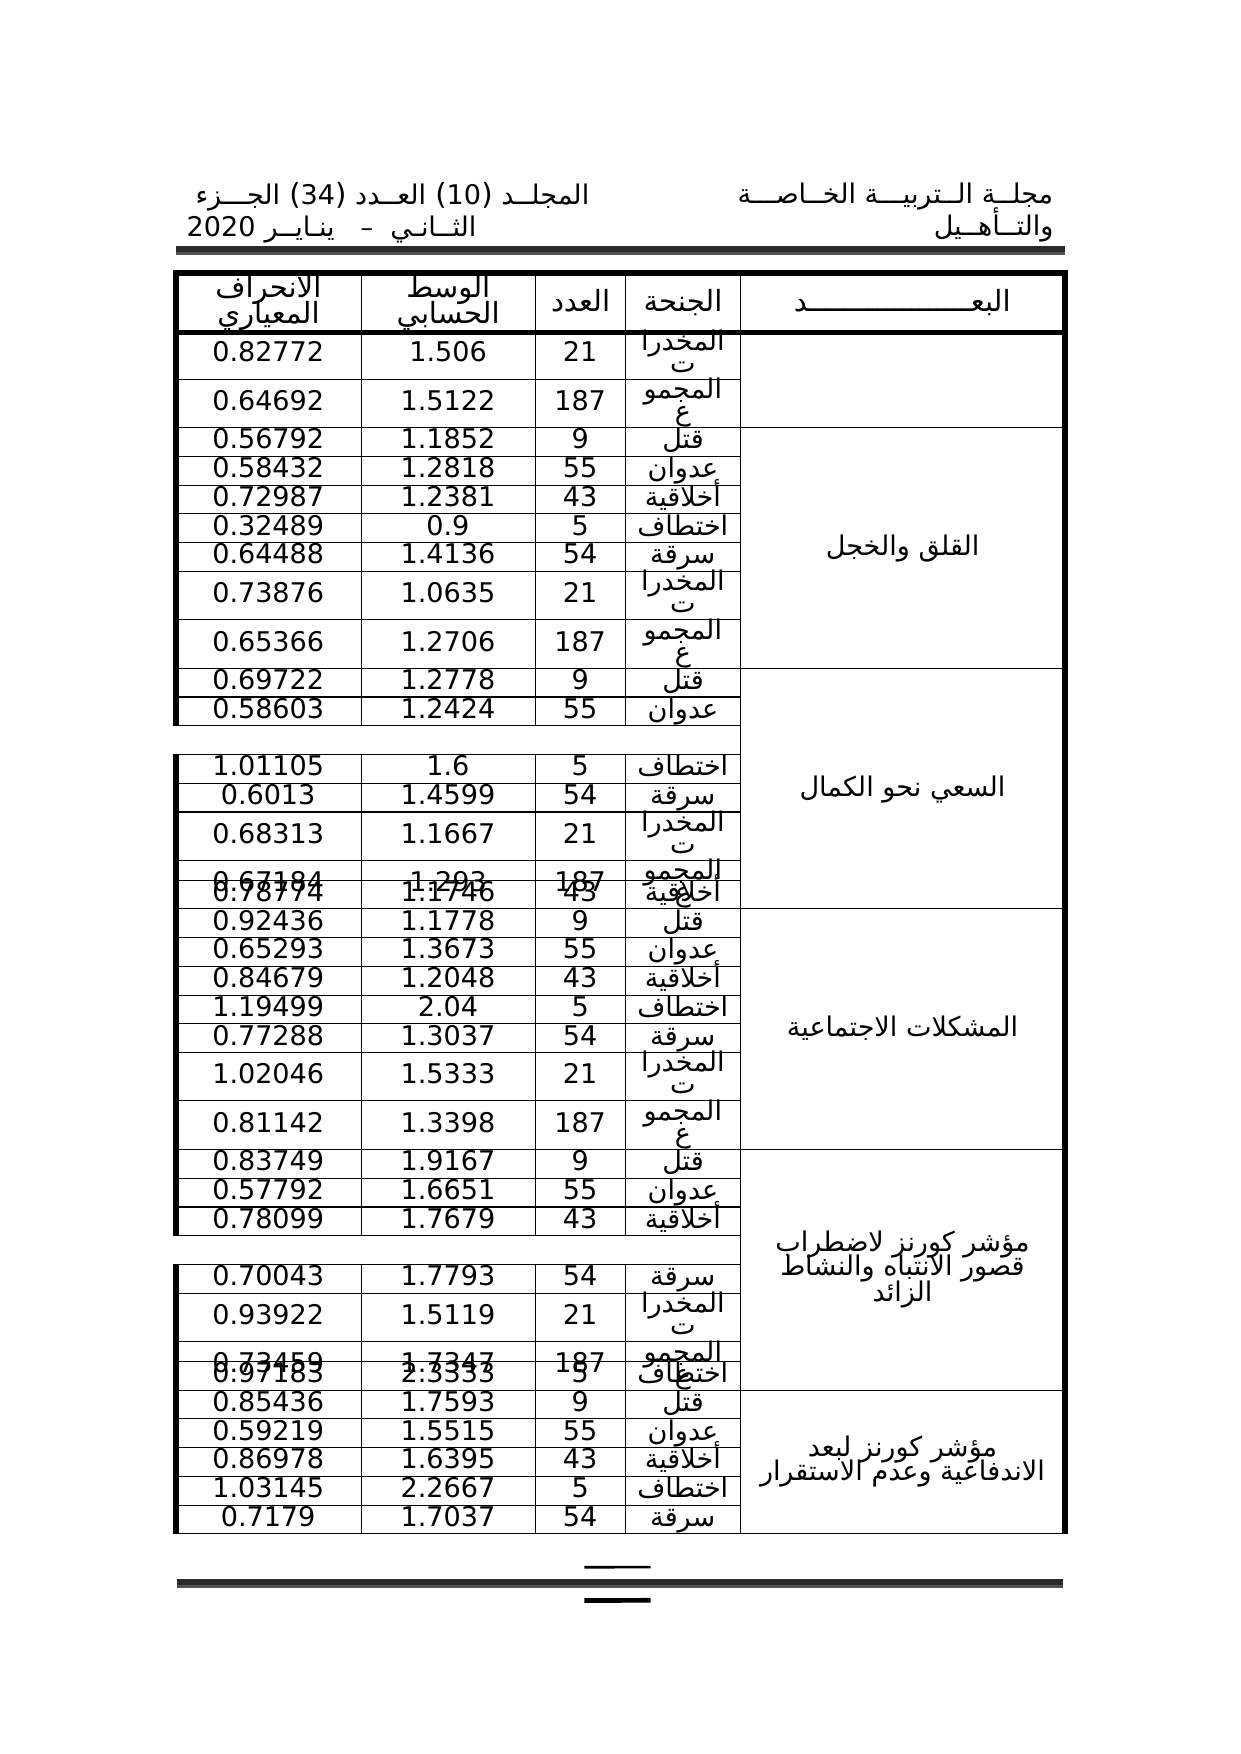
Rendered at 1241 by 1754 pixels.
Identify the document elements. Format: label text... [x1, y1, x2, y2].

table_cell سرقة [626, 784, 740, 811]
table_cell 1.6651 [362, 1179, 535, 1206]
table_cell 1.3037 [362, 1024, 535, 1052]
table_cell 187 [536, 380, 625, 427]
table_cell 187 [536, 881, 625, 908]
table_cell 187 [536, 620, 625, 668]
table_cell 54 [536, 1024, 625, 1052]
table_cell عدوان [626, 938, 740, 966]
table_cell سرقة [626, 543, 740, 571]
table_cell 0.93922 [179, 1294, 361, 1341]
table_cell 0.57792 [179, 1179, 361, 1206]
table_cell المخدرات [626, 572, 740, 619]
table_cell أخلاقية [626, 1208, 740, 1235]
table_cell 1.7347 [362, 1342, 535, 1361]
table_cell 1.1852 [362, 428, 535, 456]
table_cell المجموع [626, 380, 740, 427]
table_cell 0.58603 [179, 698, 361, 725]
table_cell المجموع [678, 881, 740, 908]
table_cell 1.6 [362, 755, 535, 783]
table_cell 21 [536, 813, 625, 860]
table_cell أخلاقية [626, 967, 740, 994]
table_cell قتل [626, 1391, 740, 1418]
table_cell عدوان [626, 698, 740, 725]
table_cell 9 [536, 669, 625, 696]
table_header الجنحة [626, 276, 740, 330]
table_header العدد [536, 276, 625, 330]
table_cell 21 [536, 335, 625, 378]
table_cell 1.506 [362, 335, 535, 378]
table_cell مؤشر كورنز لاضطراب قصور الانتباه والنشاط الزائد [741, 1150, 1062, 1389]
table_cell 0.70043 [179, 1265, 361, 1293]
table_cell 1.19499 [179, 996, 361, 1023]
table_cell 1.5119 [362, 1294, 535, 1341]
table_cell سرقة [626, 1506, 740, 1533]
table_cell 0.67184 [179, 881, 361, 908]
table_cell 9 [536, 909, 625, 937]
table_cell 0.78099 [179, 1208, 361, 1235]
table_cell عدوان [626, 457, 740, 484]
table_cell المجموع [716, 861, 740, 880]
table_cell عدوان [626, 1179, 740, 1206]
table_cell 1.2818 [362, 457, 535, 484]
table_cell 1.2048 [362, 967, 535, 994]
table_cell المجموع [626, 1362, 679, 1389]
table_cell سرقة [626, 1024, 740, 1052]
table_cell 5 [536, 1477, 625, 1504]
table_cell 43 [536, 967, 625, 994]
table_cell 1.2381 [362, 486, 535, 513]
table_cell 43 [536, 1448, 625, 1476]
table_cell 0.65293 [179, 938, 361, 966]
table_cell قتل [626, 909, 740, 937]
table_cell 54 [536, 784, 625, 811]
table_cell عدوان [626, 1419, 740, 1447]
table_cell المجموع [626, 1342, 709, 1361]
table_cell 1.6395 [362, 1448, 535, 1476]
table_cell أخلاقية [626, 1448, 740, 1476]
table_cell اختطاف [626, 1477, 740, 1504]
table_cell 1.1778 [362, 909, 535, 937]
table_cell المجموع [678, 1362, 740, 1389]
table_cell 187 [536, 1342, 625, 1361]
table_cell 1.7793 [362, 1265, 535, 1293]
table_cell 0.72987 [179, 486, 361, 513]
table_cell 55 [536, 698, 625, 725]
table_cell 1.3673 [362, 938, 535, 966]
table_cell 0.32489 [179, 514, 361, 542]
table_cell 187 [536, 1362, 625, 1389]
table_cell المجموع [626, 620, 740, 668]
table_cell 0.56792 [179, 428, 361, 456]
table_cell 55 [536, 1179, 625, 1206]
table_cell 54 [536, 543, 625, 571]
table_cell 1.01105 [179, 755, 361, 783]
table_cell 1.7679 [362, 1208, 535, 1235]
table_cell 1.5515 [362, 1419, 535, 1447]
table_cell 1.0635 [362, 572, 535, 619]
table_cell 43 [536, 486, 625, 513]
table_cell القلق والخجل [741, 428, 1062, 668]
table_cell 21 [536, 572, 625, 619]
table_cell 43 [536, 1208, 625, 1235]
table_cell المخدرات [626, 1053, 740, 1100]
table_cell 1.4599 [362, 784, 535, 811]
table_header الانحراف المعياري [179, 276, 361, 330]
table_cell مؤشر كورنز لبعد الاندفاعية وعدم الاستقرار [741, 1391, 1062, 1533]
table_cell 9 [536, 1150, 625, 1178]
table_cell قتل [626, 1150, 740, 1178]
table_cell 0.73459 [179, 1342, 361, 1361]
table_cell 5 [536, 996, 625, 1023]
table_cell 0.7179 [179, 1506, 361, 1533]
table_cell 0.82772 [179, 335, 361, 378]
table_cell 0.9 [362, 514, 535, 542]
table_cell المجموع [626, 1101, 740, 1149]
table_cell 21 [536, 1294, 625, 1341]
table_header البعـــــــــــــــــــد [741, 276, 1062, 330]
table_cell 1.5122 [362, 380, 535, 427]
table_cell المجموع [626, 881, 683, 908]
table_cell 0.92436 [179, 909, 361, 937]
table_cell 9 [536, 1391, 625, 1418]
table_header الوسط الحسابي [362, 276, 535, 330]
table_cell 0.65366 [179, 620, 361, 668]
table_cell 1.293 [362, 861, 535, 880]
table_cell 0.73876 [179, 572, 361, 619]
table_cell 0.64488 [179, 543, 361, 571]
table_cell 0.67184 [179, 861, 361, 880]
table_cell 0.77288 [179, 1024, 361, 1052]
table_cell 1.7593 [362, 1391, 535, 1418]
table_cell 187 [536, 861, 625, 880]
table_cell 55 [536, 457, 625, 484]
table_cell 0.86978 [179, 1448, 361, 1476]
table_cell 187 [536, 1101, 625, 1149]
table_cell 1.9167 [362, 1150, 535, 1178]
table_cell 55 [536, 1419, 625, 1447]
table_cell 0.59219 [179, 1419, 361, 1447]
table_cell 1.1667 [362, 813, 535, 860]
table_cell قتل [626, 669, 740, 696]
table_cell أخلاقية [626, 486, 740, 513]
table_cell المخدرات [626, 813, 740, 860]
table_cell 0.69722 [179, 669, 361, 696]
table_cell 9 [536, 428, 625, 456]
table_cell 2.04 [362, 996, 535, 1023]
table_cell 1.7037 [362, 1506, 535, 1533]
table_cell 54 [536, 1265, 625, 1293]
table_cell 1.2778 [362, 669, 535, 696]
table_cell 54 [536, 1506, 625, 1533]
table_cell 0.84679 [179, 967, 361, 994]
table_cell 1.293 [362, 881, 535, 908]
table_cell 1.5333 [362, 1053, 535, 1100]
table_cell 0.64692 [179, 380, 361, 427]
table_cell 1.02046 [179, 1053, 361, 1100]
table_cell 1.2424 [362, 698, 535, 725]
table_cell قتل [626, 428, 740, 456]
table_cell المجموع [626, 861, 709, 880]
table_cell 0.85436 [179, 1391, 361, 1418]
table_cell 2.2667 [362, 1477, 535, 1504]
table_cell السعي نحو الكمال [741, 669, 1062, 908]
table_cell 1.7347 [362, 1362, 535, 1389]
table_cell سرقة [626, 1265, 740, 1293]
table_cell 5 [536, 755, 625, 783]
table_cell المخدرات [626, 1294, 740, 1341]
table_cell 21 [536, 1053, 625, 1100]
table_cell اختطاف [626, 996, 740, 1023]
table_cell المشكلات الاجتماعية [741, 909, 1062, 1149]
table_cell 5 [536, 514, 625, 542]
table_cell اختطاف [626, 755, 740, 783]
table_cell 1.03145 [179, 1477, 361, 1504]
table_cell المخدرات [626, 335, 740, 378]
table_cell اختطاف [626, 514, 740, 542]
table_cell 0.83749 [179, 1150, 361, 1178]
table_cell 0.58432 [179, 457, 361, 484]
table_cell 0.68313 [179, 813, 361, 860]
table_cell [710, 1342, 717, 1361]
table_cell 1.2706 [362, 620, 535, 668]
table_cell 1.3398 [362, 1101, 535, 1149]
table_cell 0.81142 [179, 1101, 361, 1149]
table_cell 0.6013 [179, 784, 361, 811]
table_cell 55 [536, 938, 625, 966]
table_cell 0.73459 [179, 1362, 361, 1389]
table_cell 1.4136 [362, 543, 535, 571]
